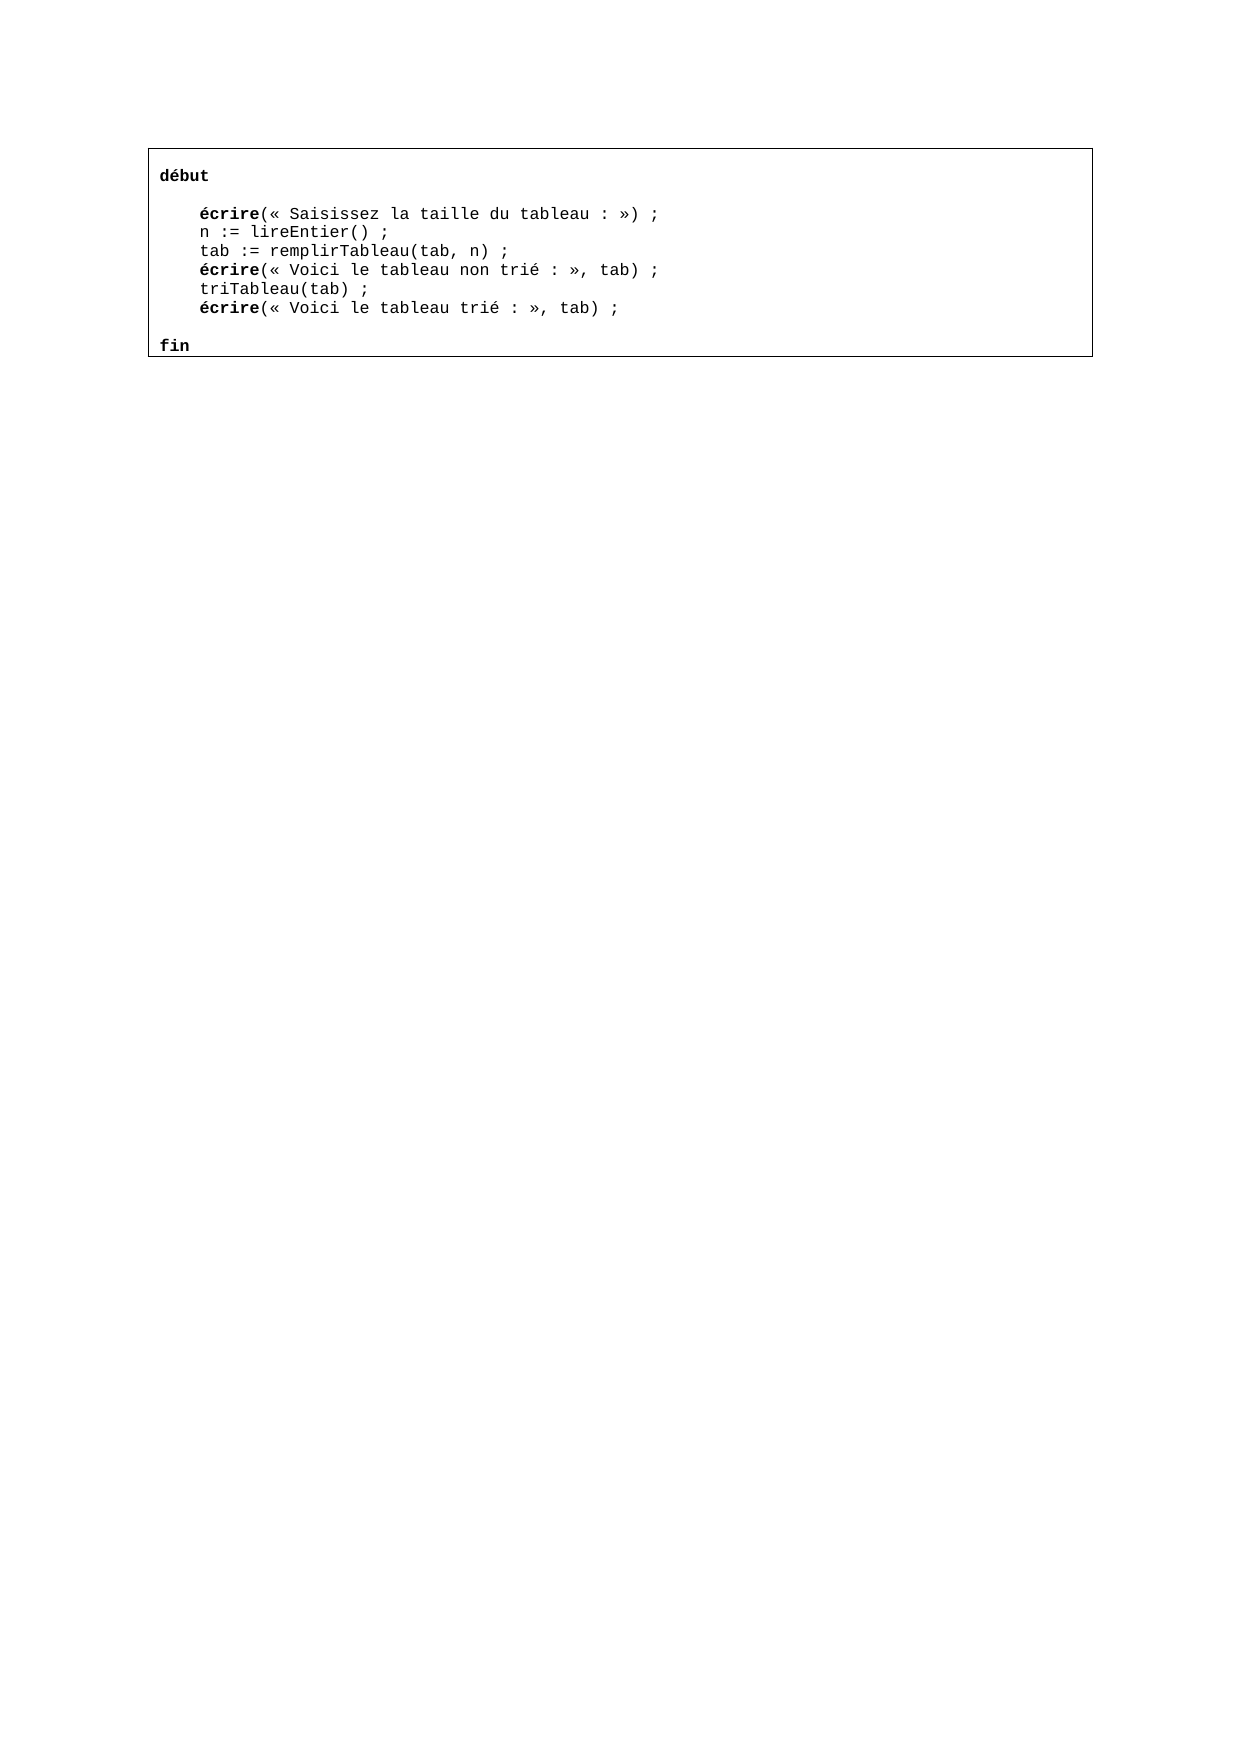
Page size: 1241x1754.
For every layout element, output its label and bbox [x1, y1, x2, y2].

table_header [149, 149, 1092, 356]
